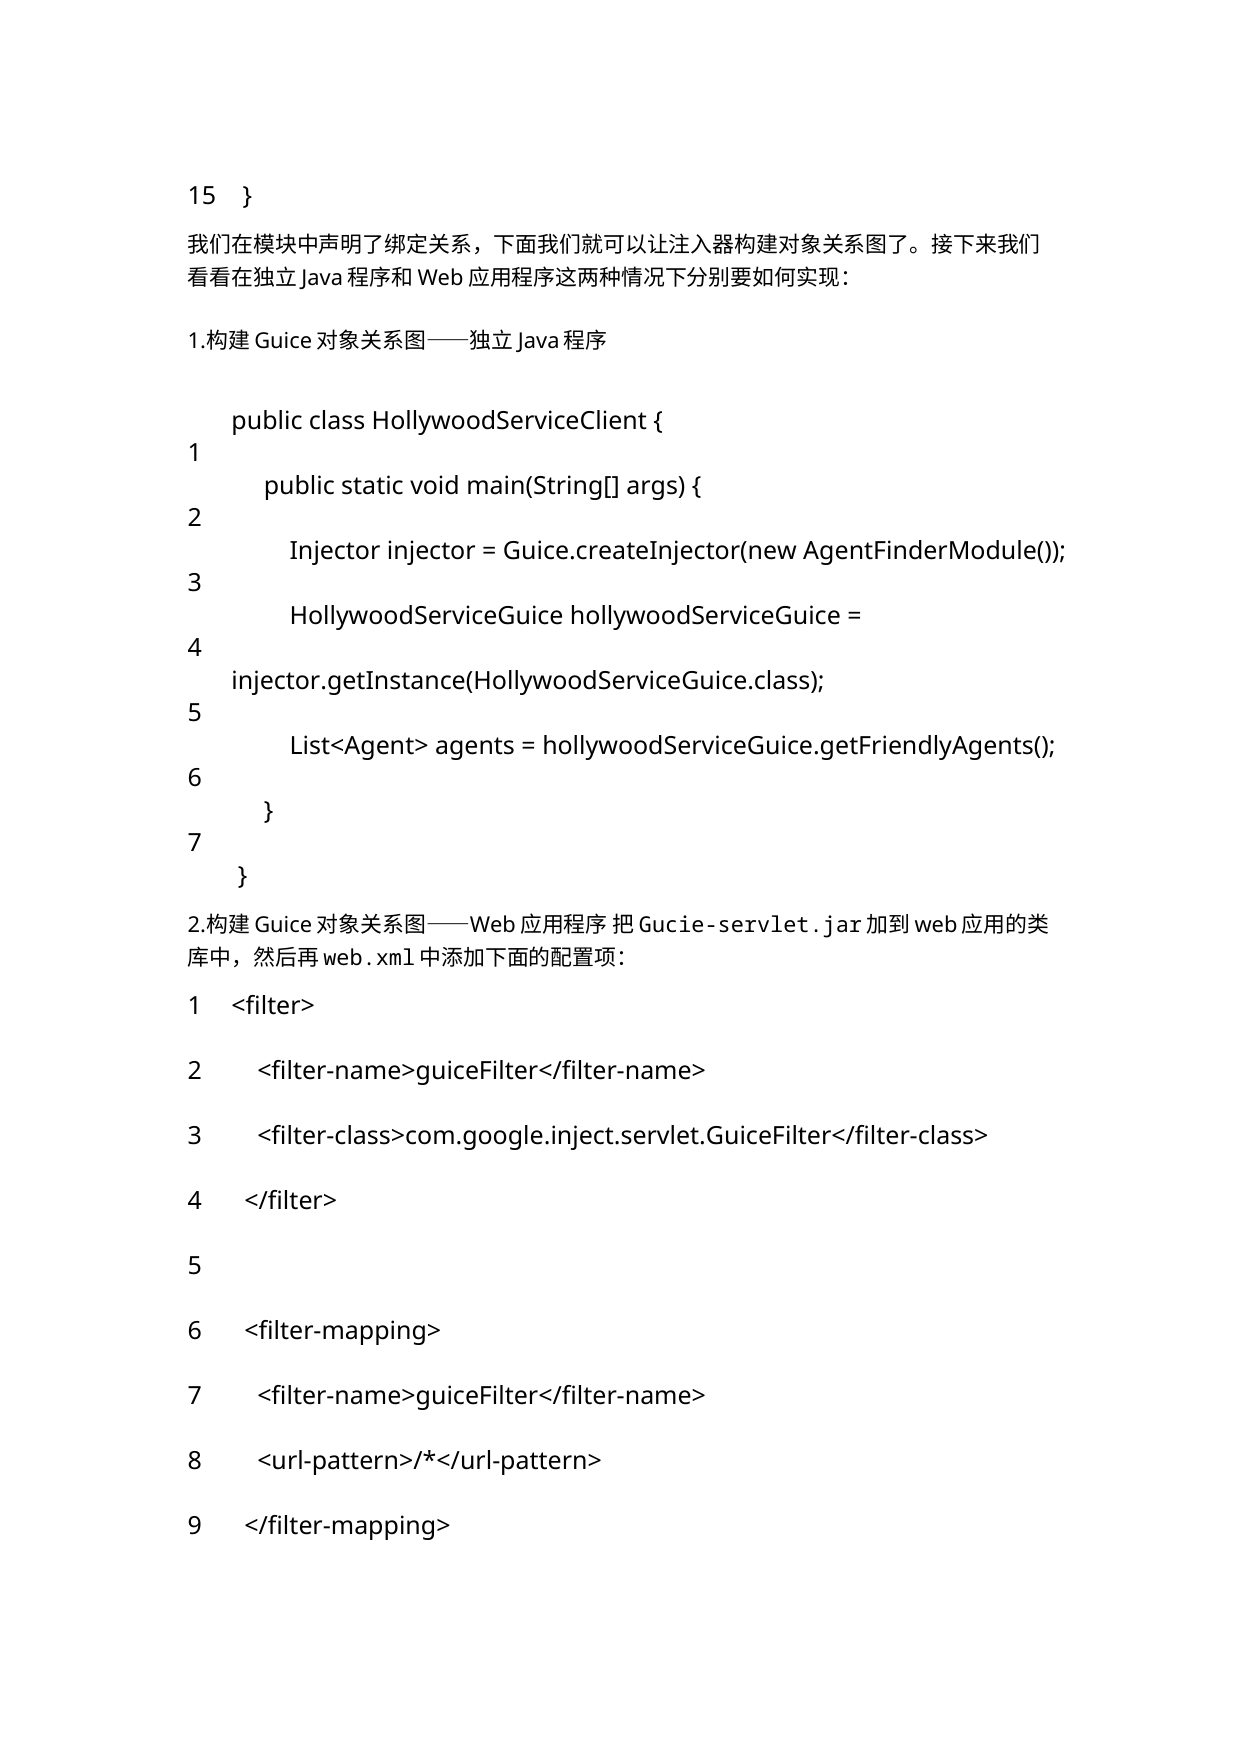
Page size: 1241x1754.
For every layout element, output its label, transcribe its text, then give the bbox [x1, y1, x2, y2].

text 2.构建Guice对象关系图——Web应用程序 把Gucie-servlet.jar加到web应用的类库中，然后再web.xml中添加下面的配置项： [187, 907, 1053, 972]
table_header <filter> <filter-name>guiceFilter</filter-name> <filter-class>com.google.inject.servlet.GuiceFilter</filter-class> </filter> <filter-mapping> <filter-name>guiceFilter</filter-name> <url-pattern>/*</url-pattern> </filter-mapping> [231, 972, 1156, 1557]
table_header 1 2 3 4 5 6 7 8 9 [188, 972, 231, 1557]
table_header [242, 162, 1156, 227]
text 1.构建Guice对象关系图——独立Java程序 [187, 323, 1053, 356]
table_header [188, 162, 242, 227]
text 我们在模块中声明了绑定关系，下面我们就可以让注入器构建对象关系图了。接下来我们看看在独立Java程序和Web应用程序这两种情况下分别要如何实现： [187, 227, 1053, 292]
table_header 1 2 3 4 5 6 7 [188, 387, 231, 907]
table_header public class HollywoodServiceClient { public static void main(String[] args) { Injector injector = Guice.createInjector(new AgentFinderModule()); HollywoodServiceGuice hollywoodServiceGuice = injector.getInstance(HollywoodServiceGuice.class); List<Agent> agents = hollywoodServiceGuice.getFriendlyAgents(); } } [231, 387, 1240, 907]
